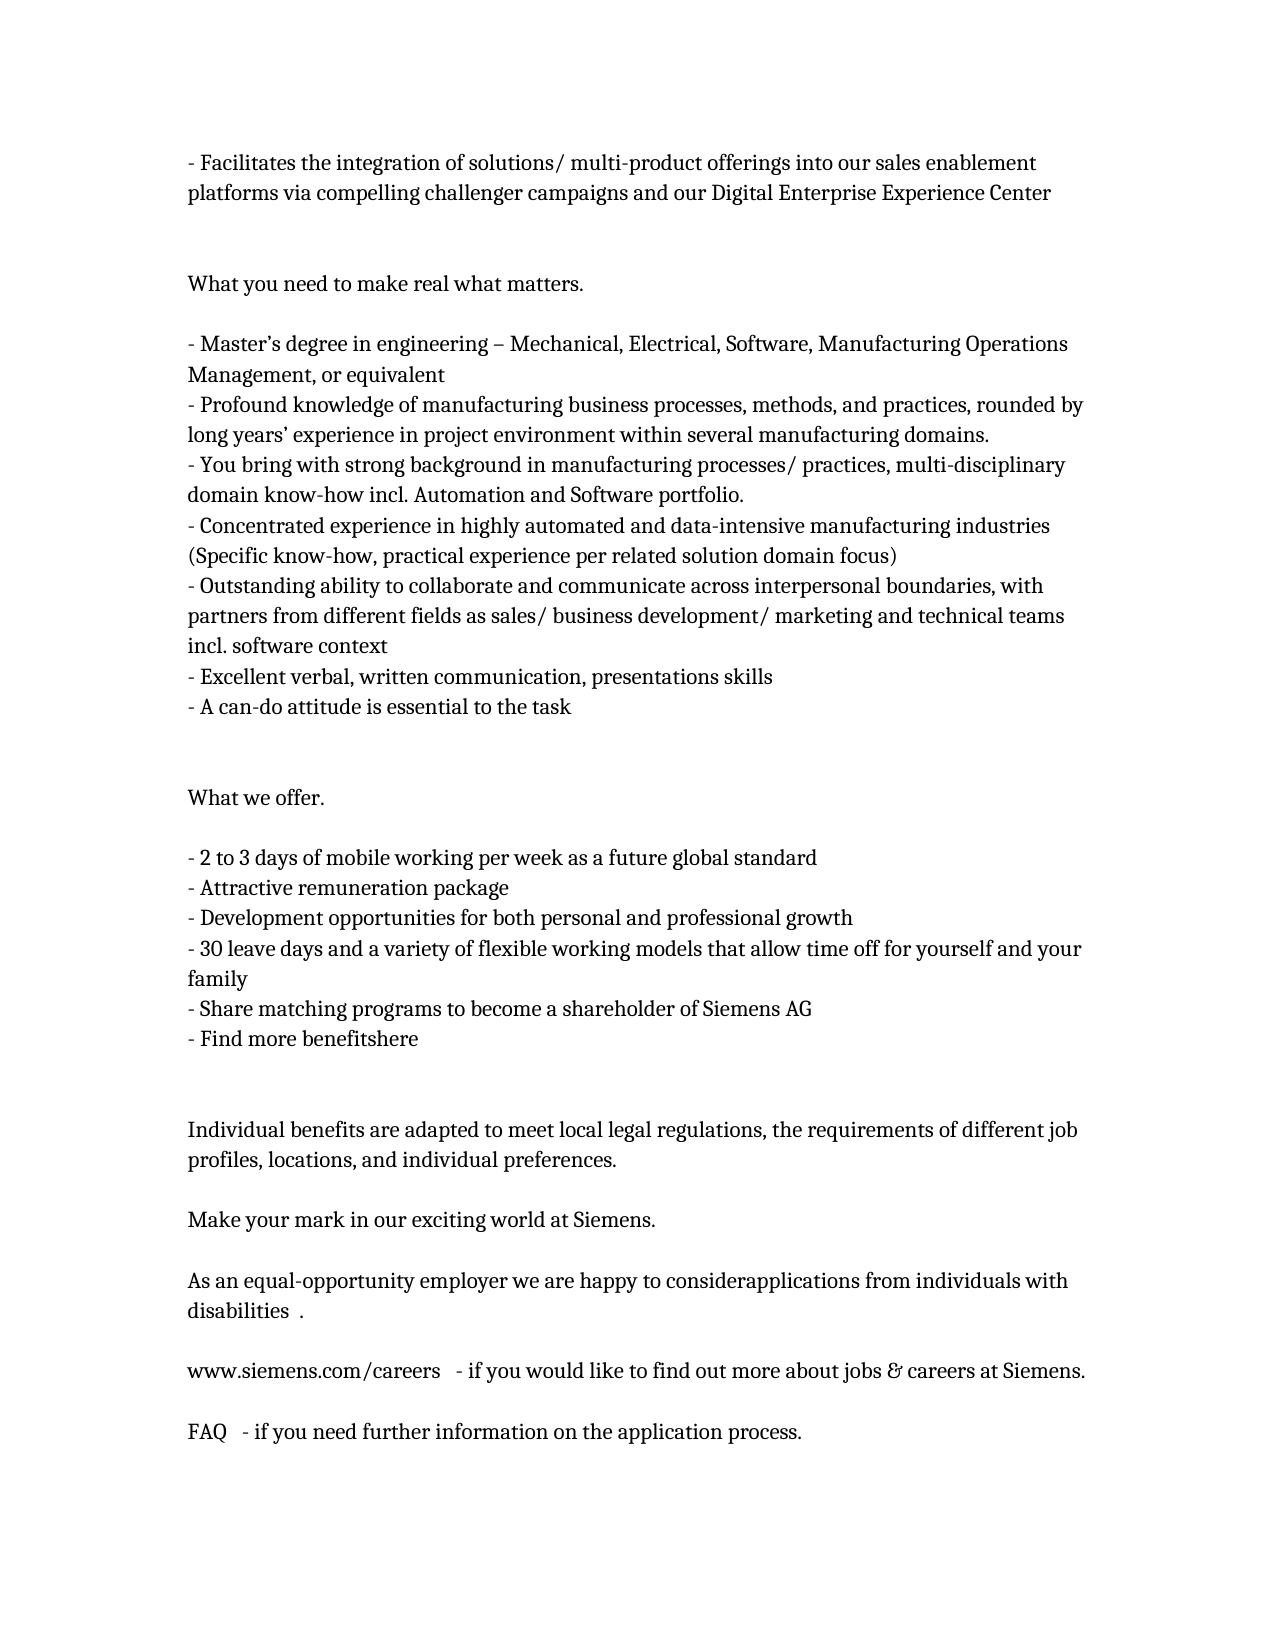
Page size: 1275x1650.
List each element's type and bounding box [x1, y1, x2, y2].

text [187, 150, 1087, 1475]
